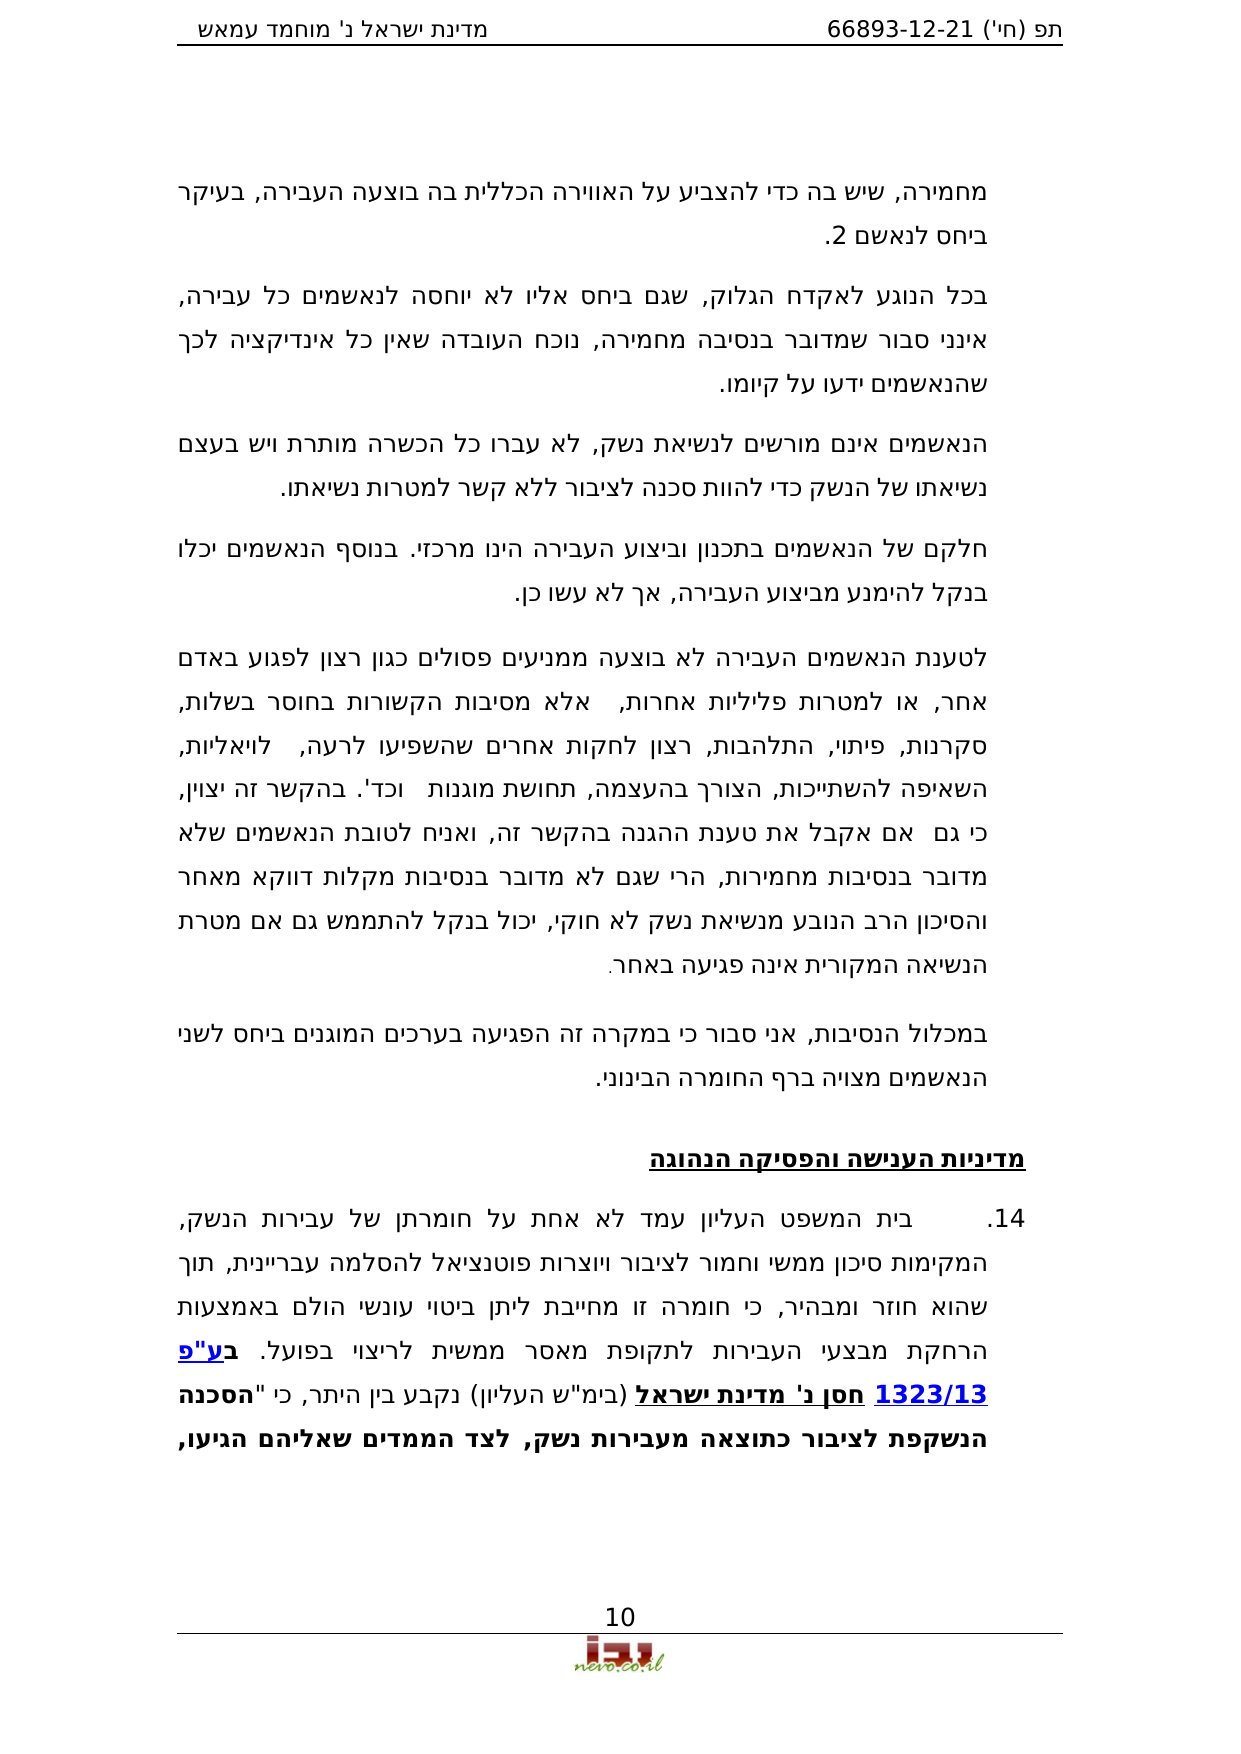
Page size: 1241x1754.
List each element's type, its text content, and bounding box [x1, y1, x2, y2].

text במכלול הנסיבות, אני סבור כי במקרה זה הפגיעה בערכים המוגנים ביחס לשני הנאשמים מצויה ברף החומרה הבינוני. [177, 1019, 988, 1092]
text הנאשמים אינם מורשים לנשיאת נשק, לא עברו כל הכשרה מותרת ויש בעצם נשיאתו של הנשק כדי להוות סכנה לציבור ללא קשר למטרות נשיאתו. [177, 430, 988, 503]
text מדיניות הענישה והפסיקה הנהוגה [177, 1144, 1063, 1173]
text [177, 177, 988, 250]
picture [574, 1635, 666, 1673]
text בכל הנוגע לאקדח הגלוק, שגם ביחס אליו לא יוחסה לנאשמים כל עבירה, אינני סבור שמדובר בנסיבה מחמירה, נוכח העובדה שאין כל אינדיקציה לכך שהנאשמים ידעו על קיומו. [177, 282, 988, 398]
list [177, 1204, 1026, 1453]
text חלקם של הנאשמים בתכנון וביצוע העבירה הינו מרכזי. בנוסף הנאשמים יכלו בנקל להימנע מביצוע העבירה, אך לא עשו כן. [177, 534, 988, 607]
text לטענת הנאשמים העבירה לא בוצעה ממניעים פסולים כגון רצון לפגוע באדם אחר, או למטרות פליליות אחרות, אלא מסיבות הקשורות בחוסר בשלות, סקרנות, פיתוי, התלהבות, רצון לחקות אחרים שהשפיעו לרעה, לויאליות, השאיפה להשתייכות, הצורך בהעצמה, תחושת מוגנות וכד'. בהקשר זה יצוין, כי גם אם אקבל את טענת ההגנה בהקשר זה, ואניח לטובת הנאשמים שלא מדובר בנסיבות מחמירות, הרי שגם לא מדובר בנסיבות מקלות דווקא מאחר והסיכון הרב הנובע מנשיאת נשק לא חוקי, יכול בנקל להתממש גם אם מטרת הנשיאה המקורית אינה פגיעה באחר. [177, 643, 988, 979]
